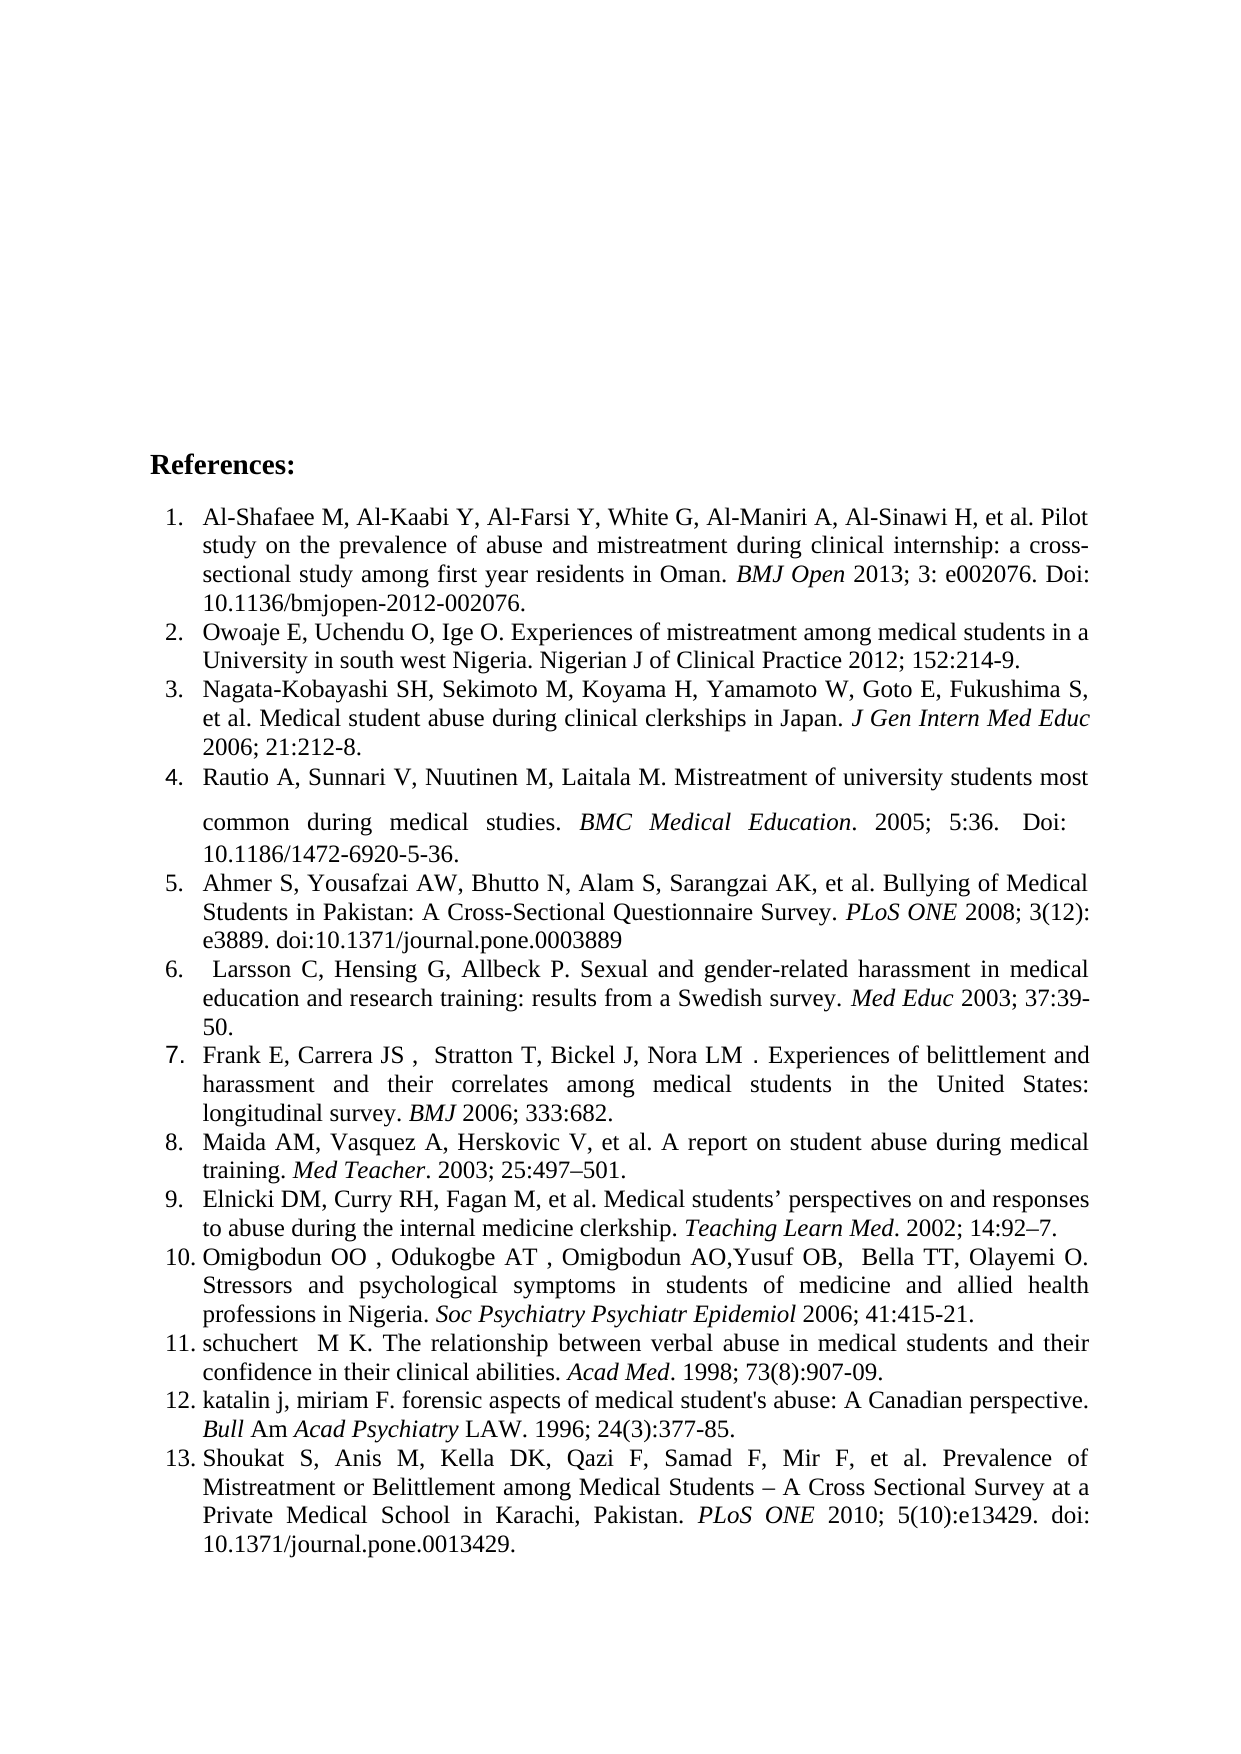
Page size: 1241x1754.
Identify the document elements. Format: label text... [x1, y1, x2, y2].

text References: [150, 447, 1090, 481]
list Larsson C, Hensing G, Allbeck P. Sexual and gender-related harassment in medical education and research training: results from a Swedish survey. Med Educ 2003; 37:39-50. [165, 954, 1090, 1040]
list Shoukat S, Anis M, Kella DK, Qazi F, Samad F, Mir F, et al. Prevalence of Mistreatment or Belittlement among Medical Students – A Cross Sectional Survey at a Private Medical School in Karachi, Pakistan. PLoS ONE 2010; 5(10):e13429. doi: 10.1371/journal.pone.0013429. [165, 1443, 1090, 1558]
list Al-Shafaee M, Al-Kaabi Y, Al-Farsi Y, White G, Al-Maniri A, Al-Sinawi H, et al. Pilot study on the prevalence of abuse and mistreatment during clinical internship: a cross-sectional study among first year residents in Oman. BMJ Open 2013; 3: e002076. Doi: 10.1136/bmjopen-2012-002076. [165, 502, 1090, 617]
list Frank E, Carrera JS , Stratton T, Bickel J, Nora LM . Experiences of belittlement and harassment and their correlates among medical students in the United States: longitudinal survey. BMJ 2006; 333:682. [165, 1040, 1090, 1127]
list Rautio A, Sunnari V, Nuutinen M, Laitala M. Mistreatment of university students most common during medical studies. BMC Medical Education. 2005; 5:36. Doi: 10.1186/1472-6920-5-36. [165, 761, 1090, 868]
list Omigbodun OO , Odukogbe AT , Omigbodun AO,Yusuf OB, Bella TT, Olayemi O. Stressors and psychological symptoms in students of medicine and allied health professions in Nigeria. Soc Psychiatry Psychiatr Epidemiol 2006; 41:415-21. [165, 1242, 1090, 1328]
list Nagata-Kobayashi SH, Sekimoto M, Koyama H, Yamamoto W, Goto E, Fukushima S, et al. Medical student abuse during clinical clerkships in Japan. J Gen Intern Med Educ 2006; 21:212-8. [165, 674, 1090, 761]
list schuchert M K. The relationship between verbal abuse in medical students and their confidence in their clinical abilities. Acad Med. 1998; 73(8):907-09. [165, 1328, 1090, 1385]
list Ahmer S, Yousafzai AW, Bhutto N, Alam S, Sarangzai AK, et al. Bullying of Medical Students in Pakistan: A Cross-Sectional Questionnaire Survey. PLoS ONE 2008; 3(12): e3889. doi:10.1371/journal.pone.0003889 [165, 868, 1090, 954]
list katalin j, miriam F. forensic aspects of medical student's abuse: A Canadian perspective. Bull Am Acad Psychiatry LAW. 1996; 24(3):377-85. [165, 1385, 1090, 1443]
list Maida AM, Vasquez A, Herskovic V, et al. A report on student abuse during medical training. Med Teacher. 2003; 25:497–501. [165, 1127, 1090, 1184]
list Owoaje E, Uchendu O, Ige O. Experiences of mistreatment among medical students in a University in south west Nigeria. Nigerian J of Clinical Practice 2012; 152:214-9. [165, 617, 1090, 674]
list Elnicki DM, Curry RH, Fagan M, et al. Medical students’ perspectives on and responses to abuse during the internal medicine clerkship. Teaching Learn Med. 2002; 14:92–7. [165, 1184, 1090, 1242]
